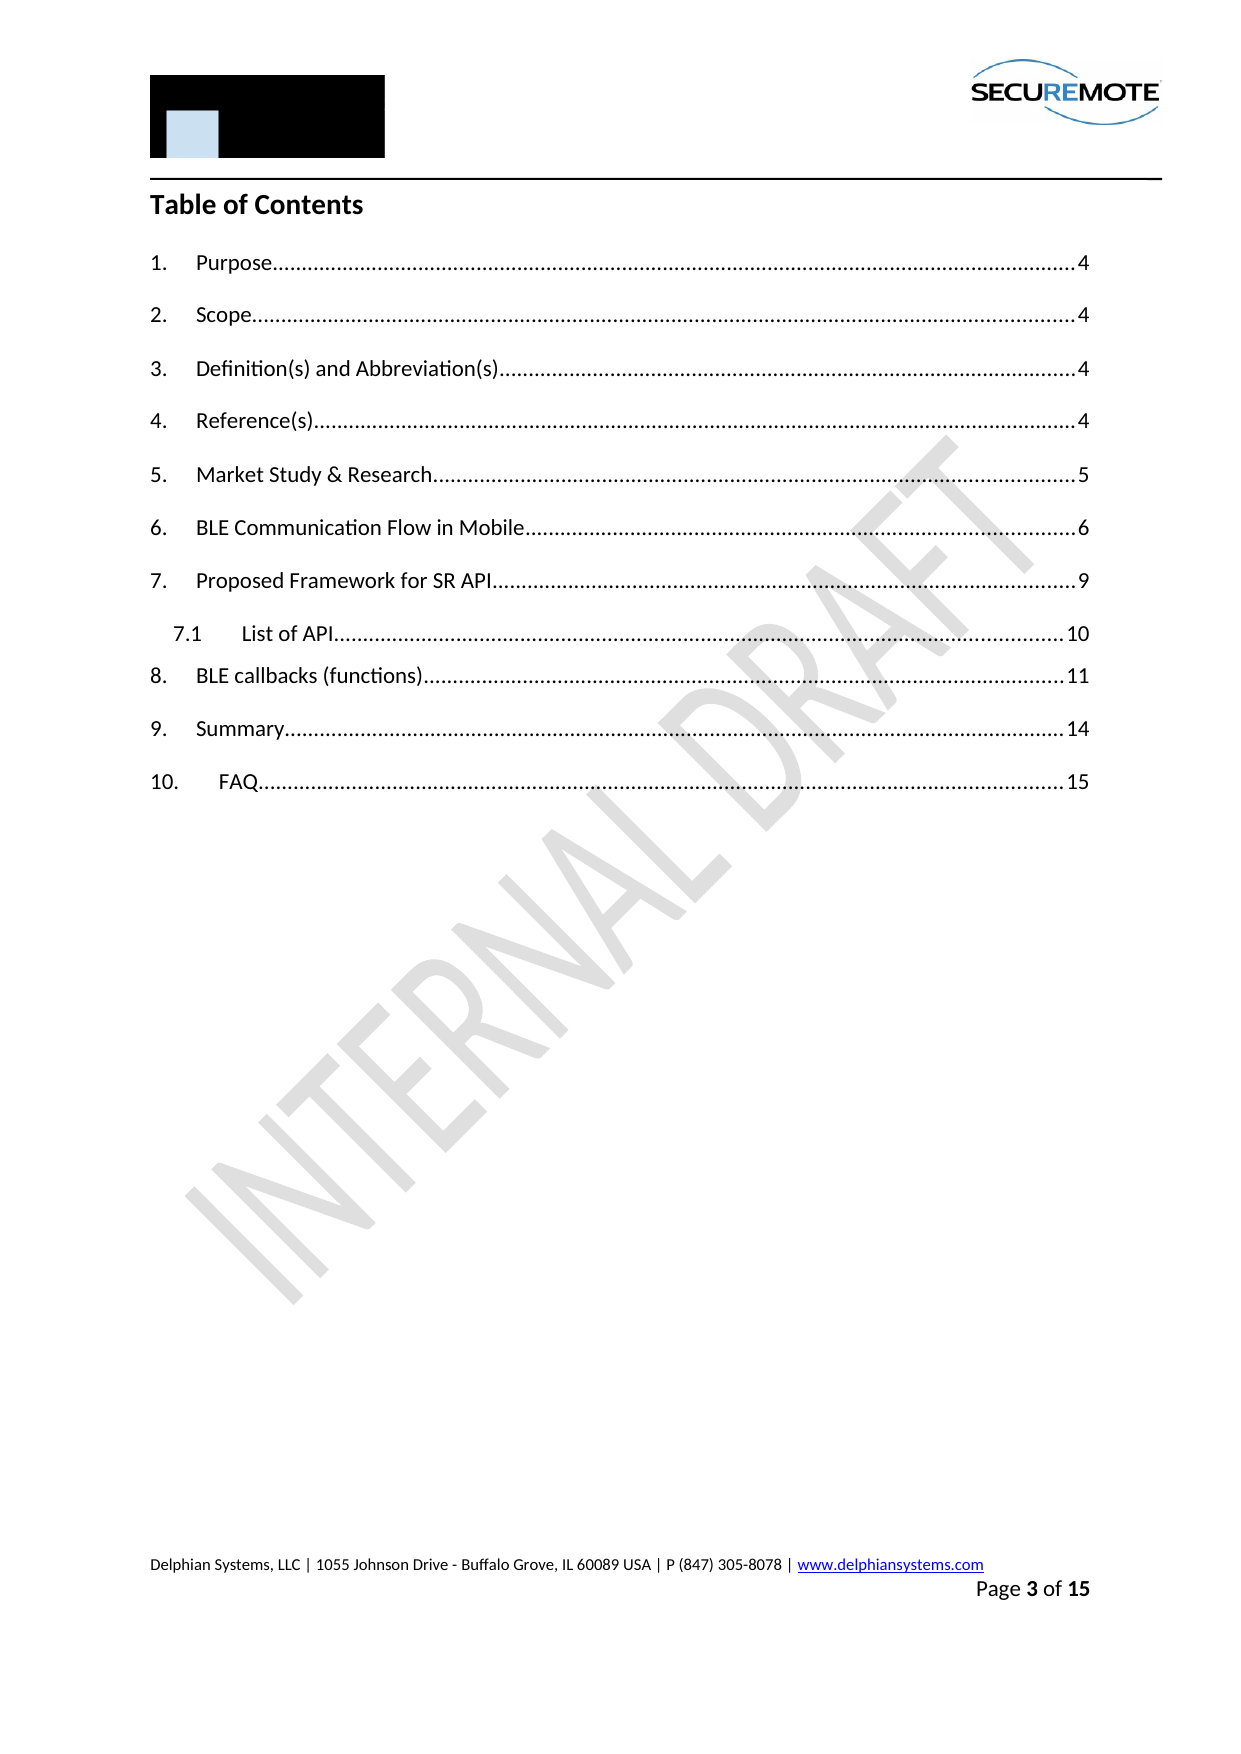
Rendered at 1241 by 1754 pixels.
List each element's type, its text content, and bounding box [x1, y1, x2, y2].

text 2. Scope 4 [150, 301, 1090, 329]
text 1. Purpose 4 [150, 248, 1090, 276]
text 8. BLE callbacks (functions) 11 [150, 661, 1090, 689]
text 7. Proposed Framework for SR API 9 [150, 566, 1090, 594]
text 9. Summary 14 [150, 714, 1090, 742]
text Table of Contents [150, 186, 1090, 221]
picture [971, 59, 1163, 125]
text 7.1 List of API 10 [173, 619, 1090, 647]
text 5. Market Study & Research 5 [150, 460, 1090, 488]
text 10. FAQ 15 [150, 767, 1090, 795]
text 6. BLE Communication Flow in Mobile 6 [150, 513, 1090, 541]
text 4. Reference(s) 4 [150, 407, 1090, 435]
text 3. Definition(s) and Abbreviation(s) 4 [150, 354, 1090, 382]
